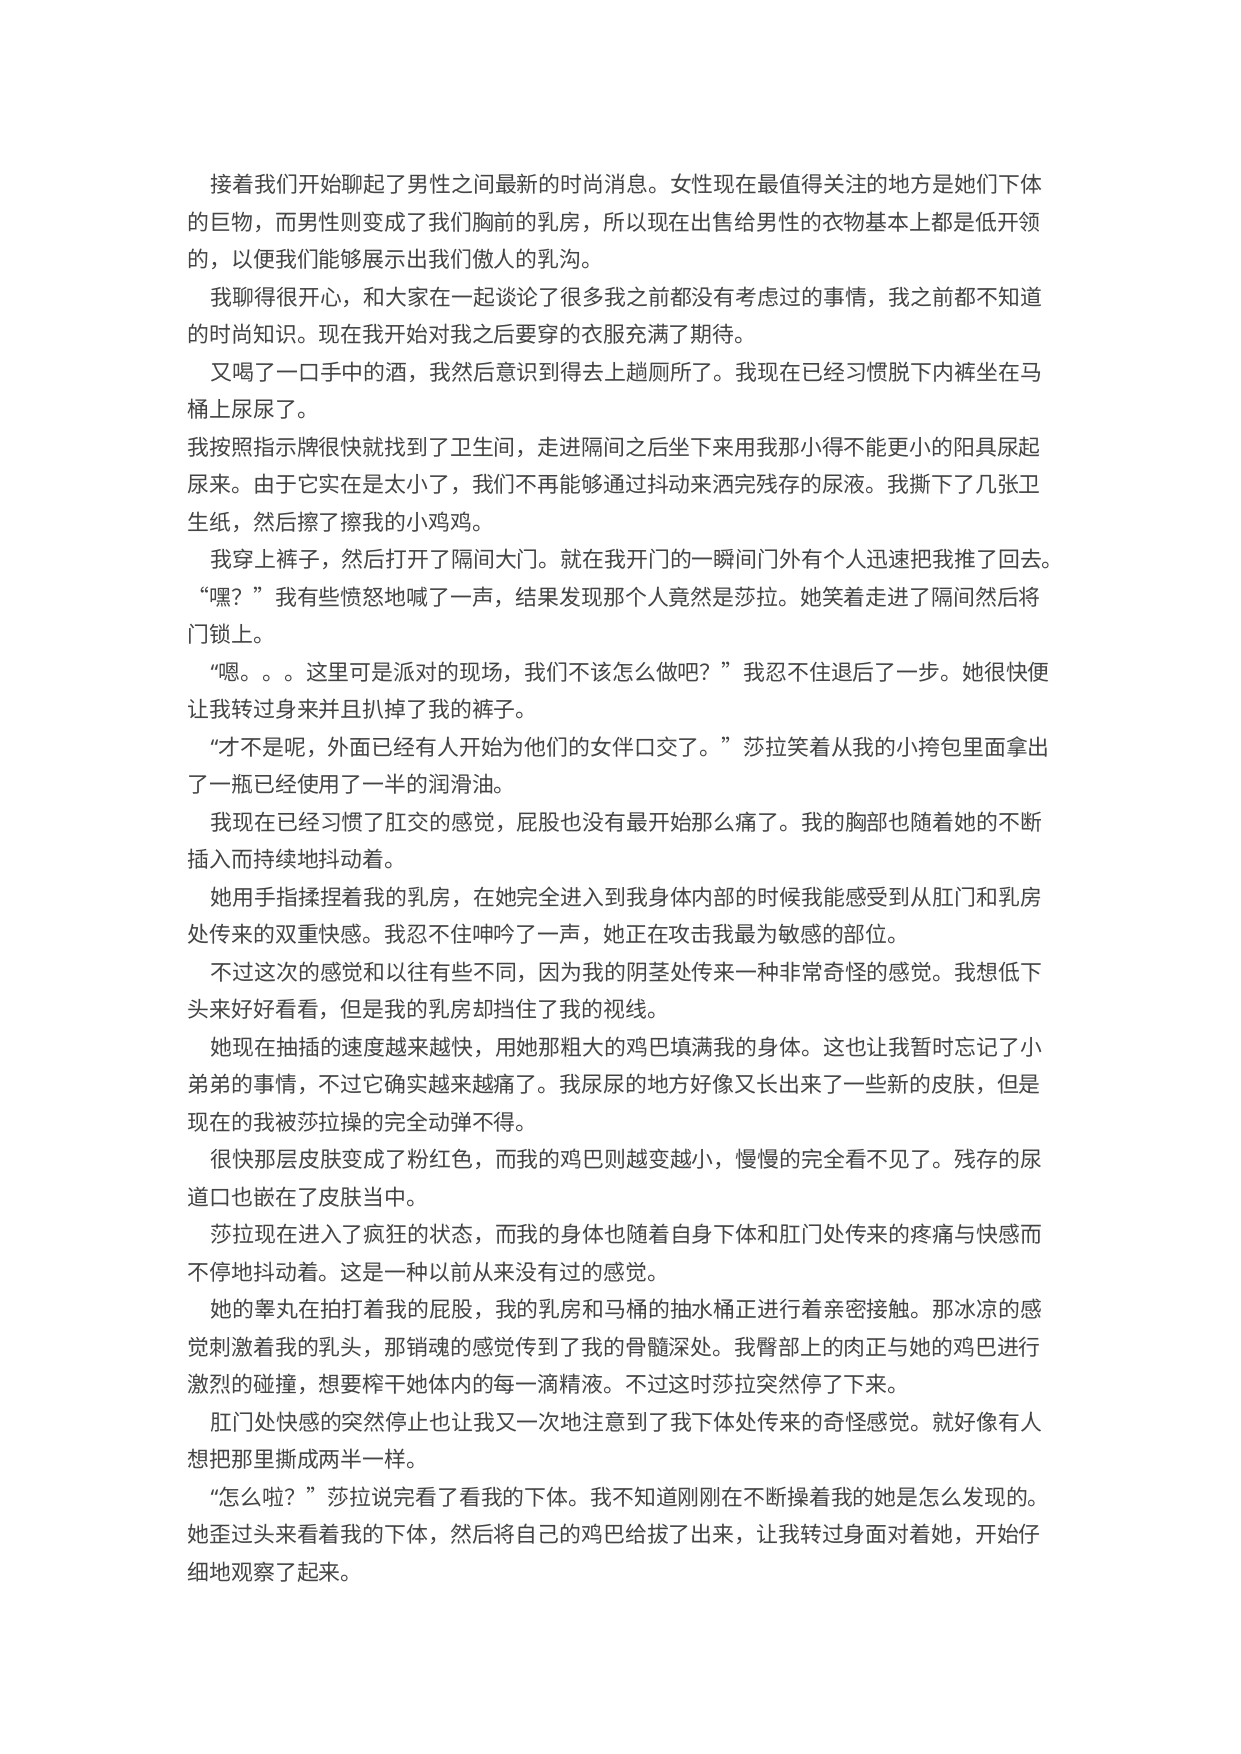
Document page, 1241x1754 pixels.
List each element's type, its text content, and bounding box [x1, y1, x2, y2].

text 我现在已经习惯了肛交的感觉，屁股也没有最开始那么痛了。我的胸部也随着她的不断插入而持续地抖动着。8 L9 \. U$ C; N1 k( Z [187, 802, 1053, 877]
text 莎拉现在进入了疯狂的状态，而我的身体也随着自身下体和肛门处传来的疼痛与快感而不停地抖动着。这是一种以前从来没有过的感觉。 [187, 1214, 1053, 1289]
text 她现在抽插的速度越来越快，用她那粗大的鸡巴填满我的身体。这也让我暂时忘记了小弟弟的事情，不过它确实越来越痛了。我尿尿的地方好像又长出来了一些新的皮肤，但是现在的我被莎拉操的完全动弹不得。 [187, 1027, 1053, 1139]
text 很快那层皮肤变成了粉红色，而我的鸡巴则越变越小，慢慢的完全看不见了。残存的尿道口也嵌在了皮肤当中。 [187, 1139, 1053, 1214]
text 接着我们开始聊起了男性之间最新的时尚消息。女性现在最值得关注的地方是她们下体的巨物，而男性则变成了我们胸前的乳房，所以现在出售给男性的衣物基本上都是低开领的，以便我们能够展示出我们傲人的乳沟。. Q! s5 \# v# N1 r" ` [187, 164, 1053, 277]
text 肛门处快感的突然停止也让我又一次地注意到了我下体处传来的奇怪感觉。就好像有人想把那里撕成两半一样。 [187, 1402, 1053, 1477]
text 又喝了一口手中的酒，我然后意识到得去上趟厕所了。我现在已经习惯脱下内裤坐在马桶上尿尿了。" i, E4 q4 }5 S [187, 352, 1053, 427]
text 我穿上裤子，然后打开了隔间大门。就在我开门的一瞬间门外有个人迅速把我推了回去。“嘿？”我有些愤怒地喊了一声，结果发现那个人竟然是莎拉。她笑着走进了隔间然后将门锁上。1 N8 U5 k3 P; k& L. T [187, 539, 1053, 652]
text 我按照指示牌很快就找到了卫生间，走进隔间之后坐下来用我那小得不能更小的阳具尿起尿来。由于它实在是太小了，我们不再能够通过抖动来洒完残存的尿液。我撕下了几张卫生纸，然后擦了擦我的小鸡鸡。 [187, 427, 1053, 539]
text 她的睾丸在拍打着我的屁股，我的乳房和马桶的抽水桶正进行着亲密接触。那冰凉的感觉刺激着我的乳头，那销魂的感觉传到了我的骨髓深处。我臀部上的肉正与她的鸡巴进行激烈的碰撞，想要榨干她体内的每一滴精液。不过这时莎拉突然停了下来。1 q0 m: Y) k( k) b [187, 1289, 1053, 1402]
text 她用手指揉捏着我的乳房，在她完全进入到我身体内部的时候我能感受到从肛门和乳房处传来的双重快感。我忍不住呻吟了一声，她正在攻击我最为敏感的部位。+ x; h: |$ S# M$ } [187, 877, 1053, 952]
text 我聊得很开心，和大家在一起谈论了很多我之前都没有考虑过的事情，我之前都不知道的时尚知识。现在我开始对我之后要穿的衣服充满了期待。$ Y' o" ^3 } w7 _ [187, 277, 1053, 352]
text “才不是呢，外面已经有人开始为他们的女伴口交了。”莎拉笑着从我的小挎包里面拿出了一瓶已经使用了一半的润滑油。 [187, 727, 1053, 802]
text 不过这次的感觉和以往有些不同，因为我的阴茎处传来一种非常奇怪的感觉。我想低下头来好好看看，但是我的乳房却挡住了我的视线。" x; Z5 |5 S% ^2 q& X [187, 952, 1053, 1027]
text “嗯。。。这里可是派对的现场，我们不该怎么做吧？”我忍不住退后了一步。她很快便让我转过身来并且扒掉了我的裤子。 [187, 652, 1053, 727]
text “怎么啦？”莎拉说完看了看我的下体。我不知道刚刚在不断操着我的她是怎么发现的。她歪过头来看着我的下体，然后将自己的鸡巴给拔了出来，让我转过身面对着她，开始仔细地观察了起来。 [187, 1477, 1053, 1589]
